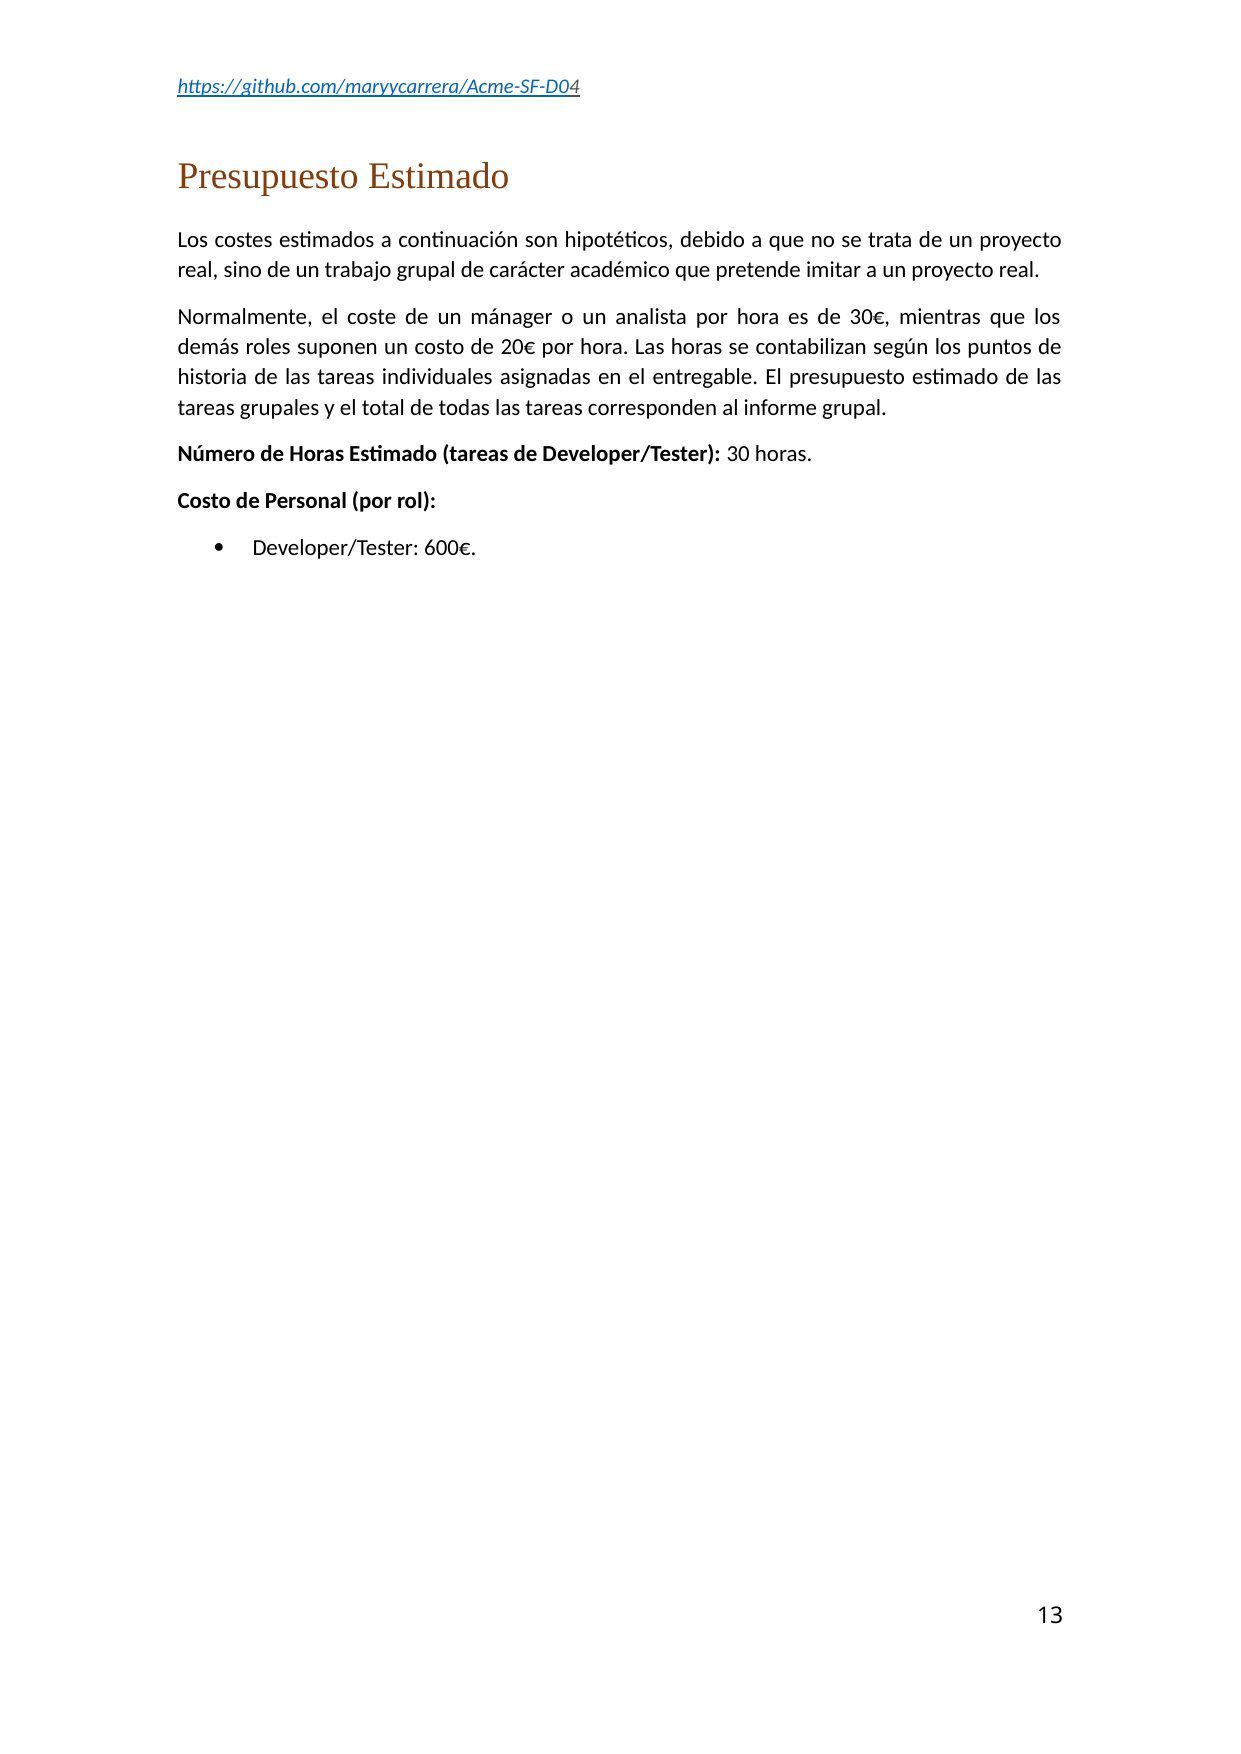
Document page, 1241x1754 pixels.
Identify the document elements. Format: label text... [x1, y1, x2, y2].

text Número de Horas Estimado (tareas de Developer/Tester): 30 horas. [177, 439, 1063, 467]
text Costo de Personal (por rol): [177, 486, 1063, 514]
text Los costes estimados a continuación son hipotéticos, debido a que no se trata de un proyecto real, sino de un trabajo grupal de carácter académico que pretende imitar a un proyecto real. [177, 225, 1063, 283]
list Developer/Tester: 600€. [215, 533, 1063, 561]
text Normalmente, el coste de un mánager o un analista por hora es de 30€, mientras que los demás roles suponen un costo de 20€ por hora. Las horas se contabilizan según los puntos de historia de las tareas individuales asignadas en el entregable. El presupuesto estimado de las tareas grupales y el total de todas las tareas corresponden al informe grupal. [177, 302, 1063, 421]
text Presupuesto Estimado [177, 153, 1063, 196]
